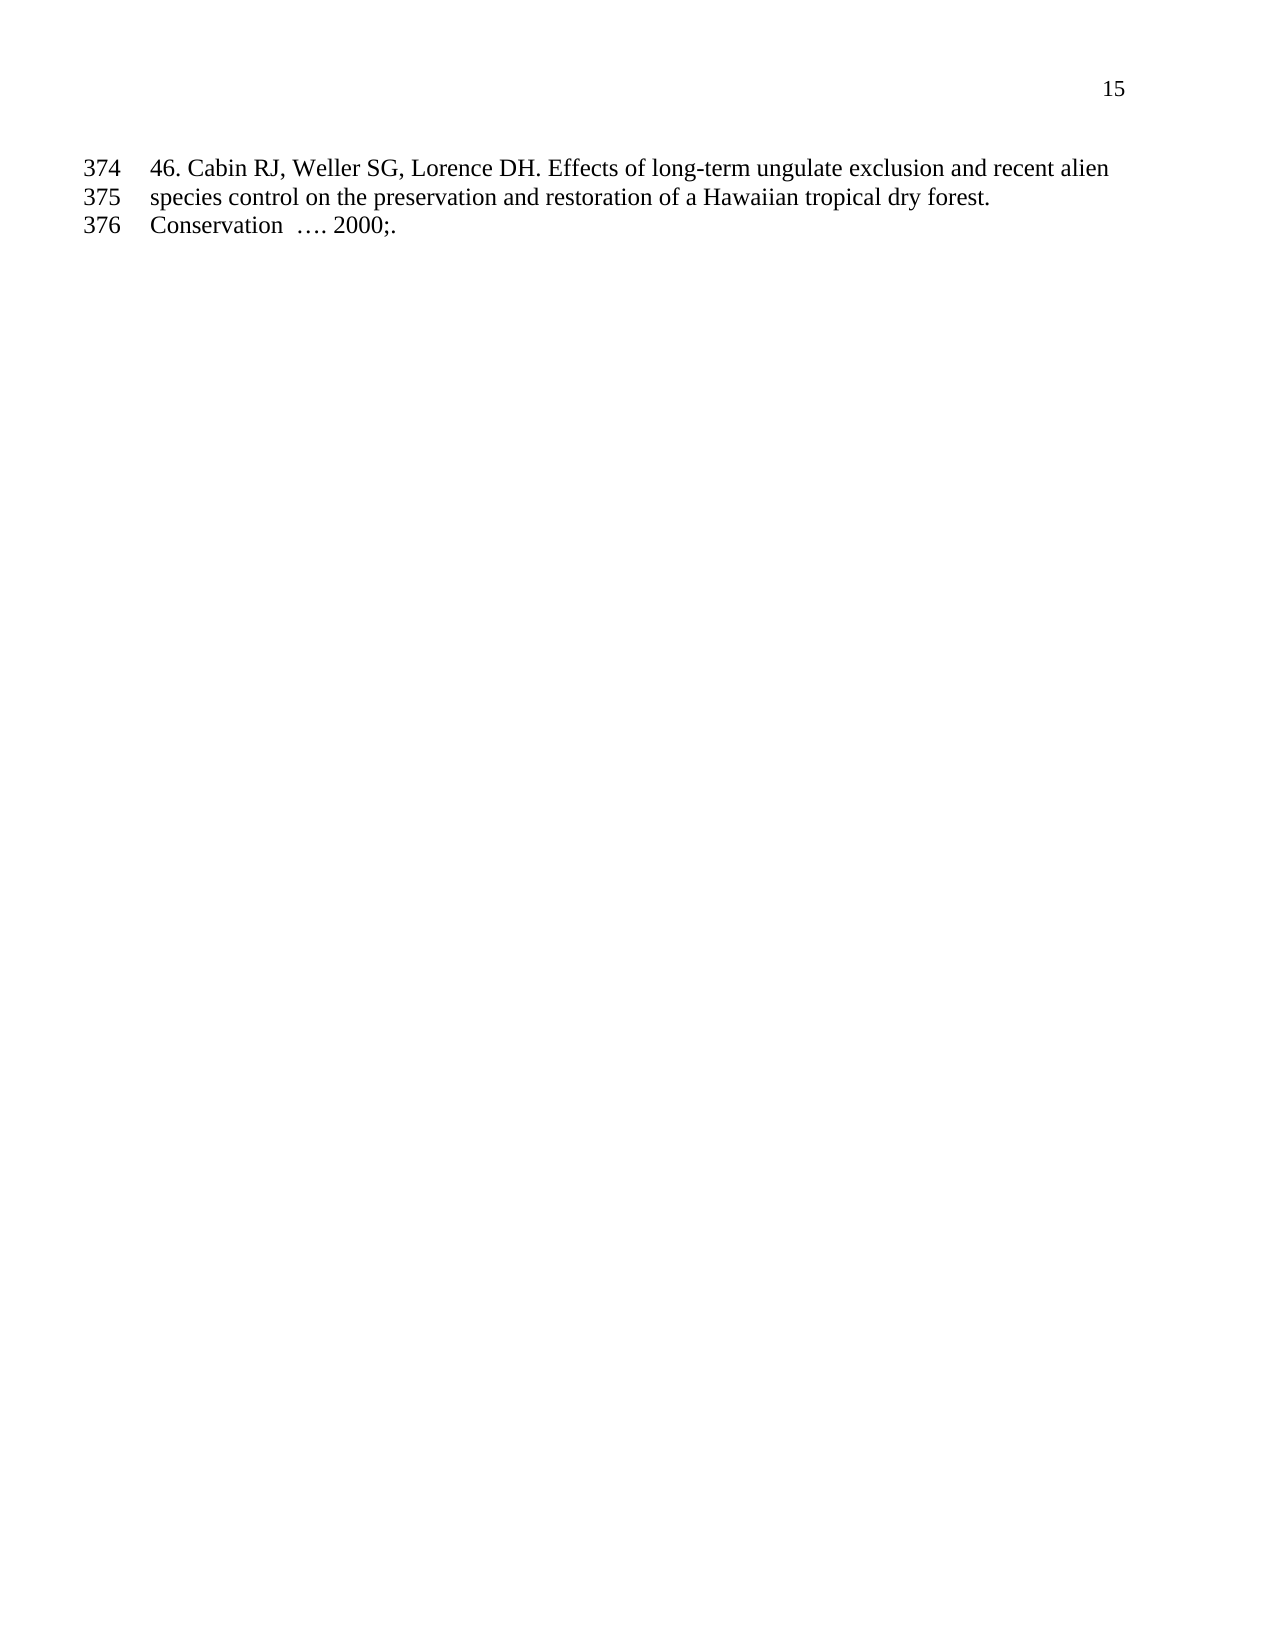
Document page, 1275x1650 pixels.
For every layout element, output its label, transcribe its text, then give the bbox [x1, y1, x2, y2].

text 46. Cabin RJ, Weller SG, Lorence DH. Effects of long‐term ungulate exclusion and recent alien species control on the preservation and restoration of a Hawaiian tropical dry forest. Conservation …. 2000;. [150, 153, 1125, 239]
